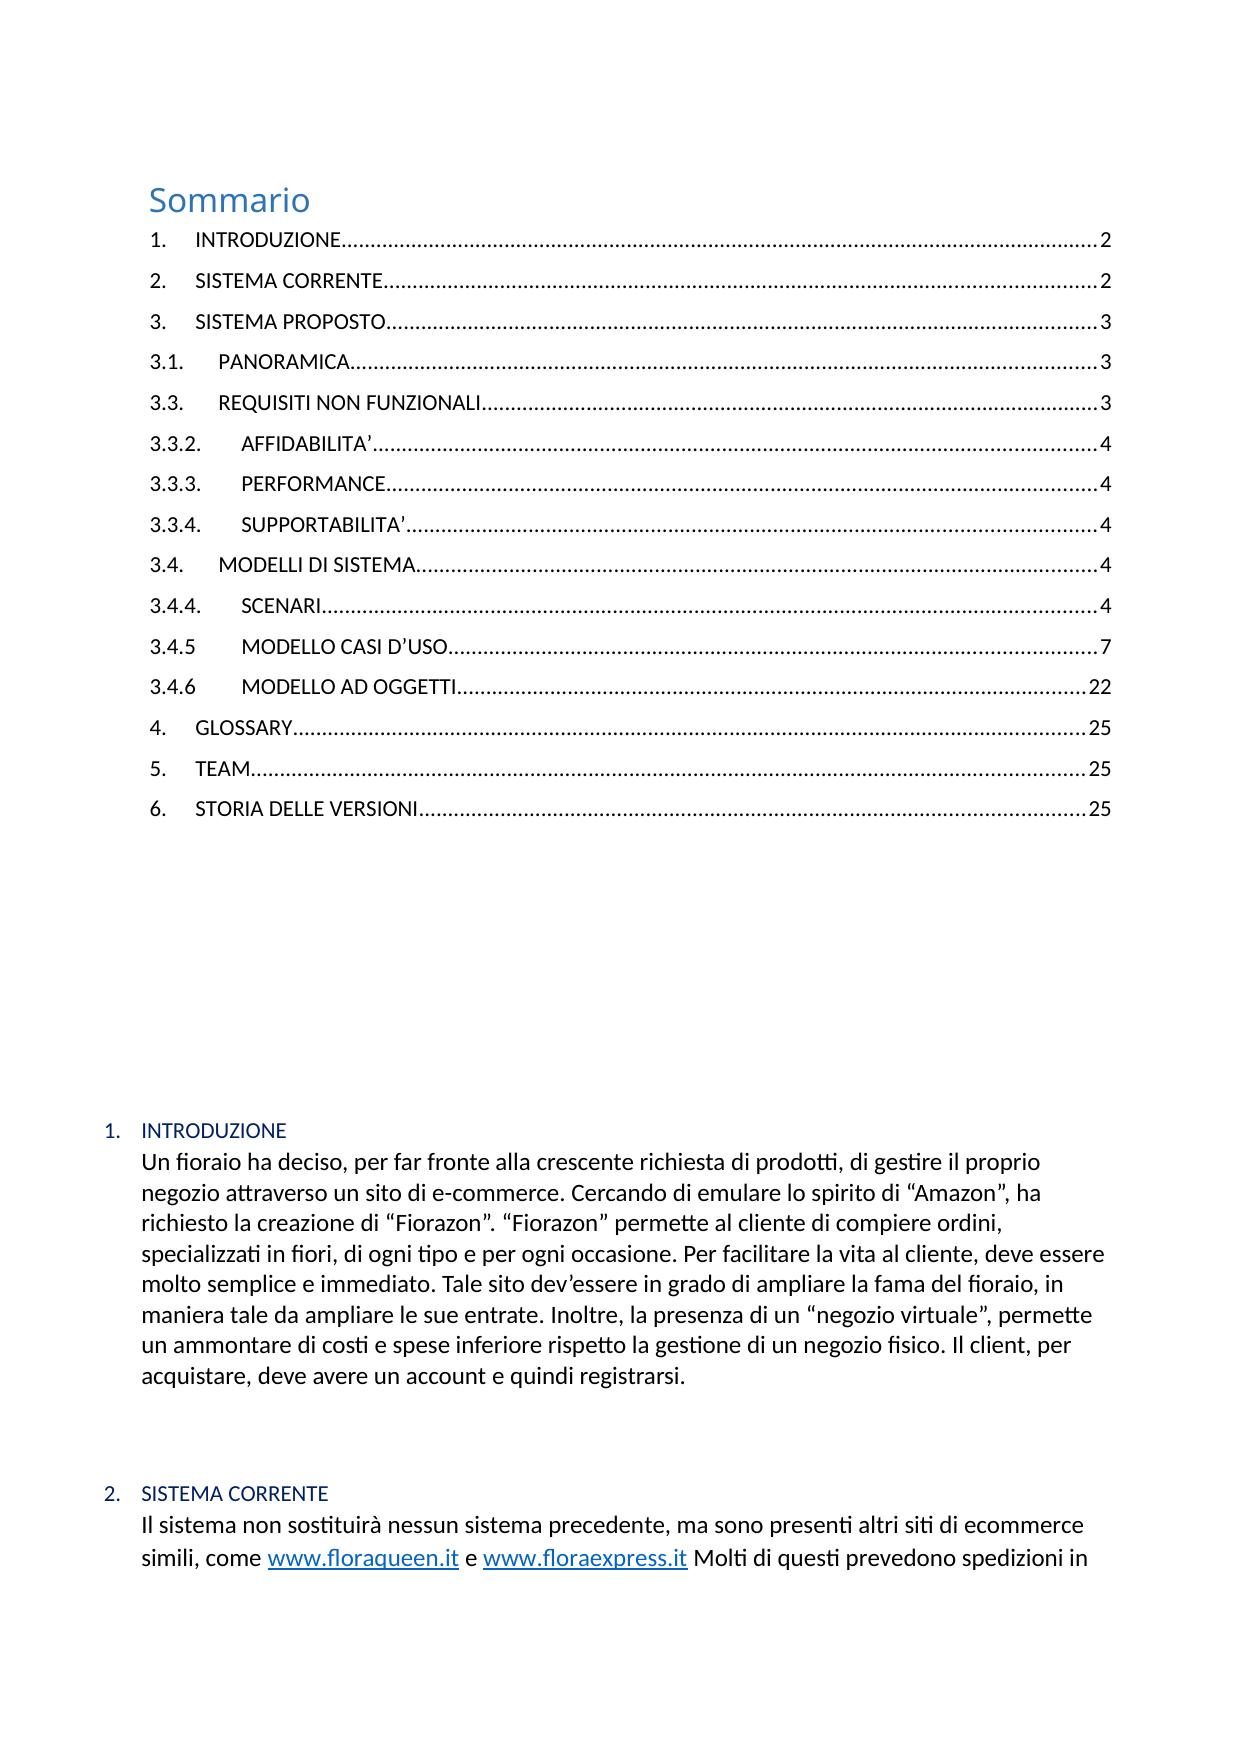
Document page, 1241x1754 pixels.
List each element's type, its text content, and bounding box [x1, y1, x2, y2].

list INTRODUZIONE [103, 1116, 1113, 1144]
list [141, 1509, 1113, 1572]
list Un fioraio ha deciso, per far fronte alla crescente richiesta di prodotti, di gestire il proprio negozio attraverso un sito di e-commerce. Cercando di emulare lo spirito di “Amazon”, ha richiesto la creazione di “Fiorazon”. “Fiorazon” permette al cliente di compiere ordini, specializzati in fiori, di ogni tipo e per ogni occasione. Per facilitare la vita al cliente, deve essere molto semplice e immediato. Tale sito dev’essere in grado di ampliare la fama del fioraio, in maniera tale da ampliare le sue entrate. Inoltre, la presenza di un “negozio virtuale”, permette un ammontare di costi e spese inferiore rispetto la gestione di un negozio fisico. Il client, per acquistare, deve avere un account e quindi registrarsi. [141, 1146, 1113, 1391]
list SISTEMA CORRENTE [103, 1479, 1113, 1507]
